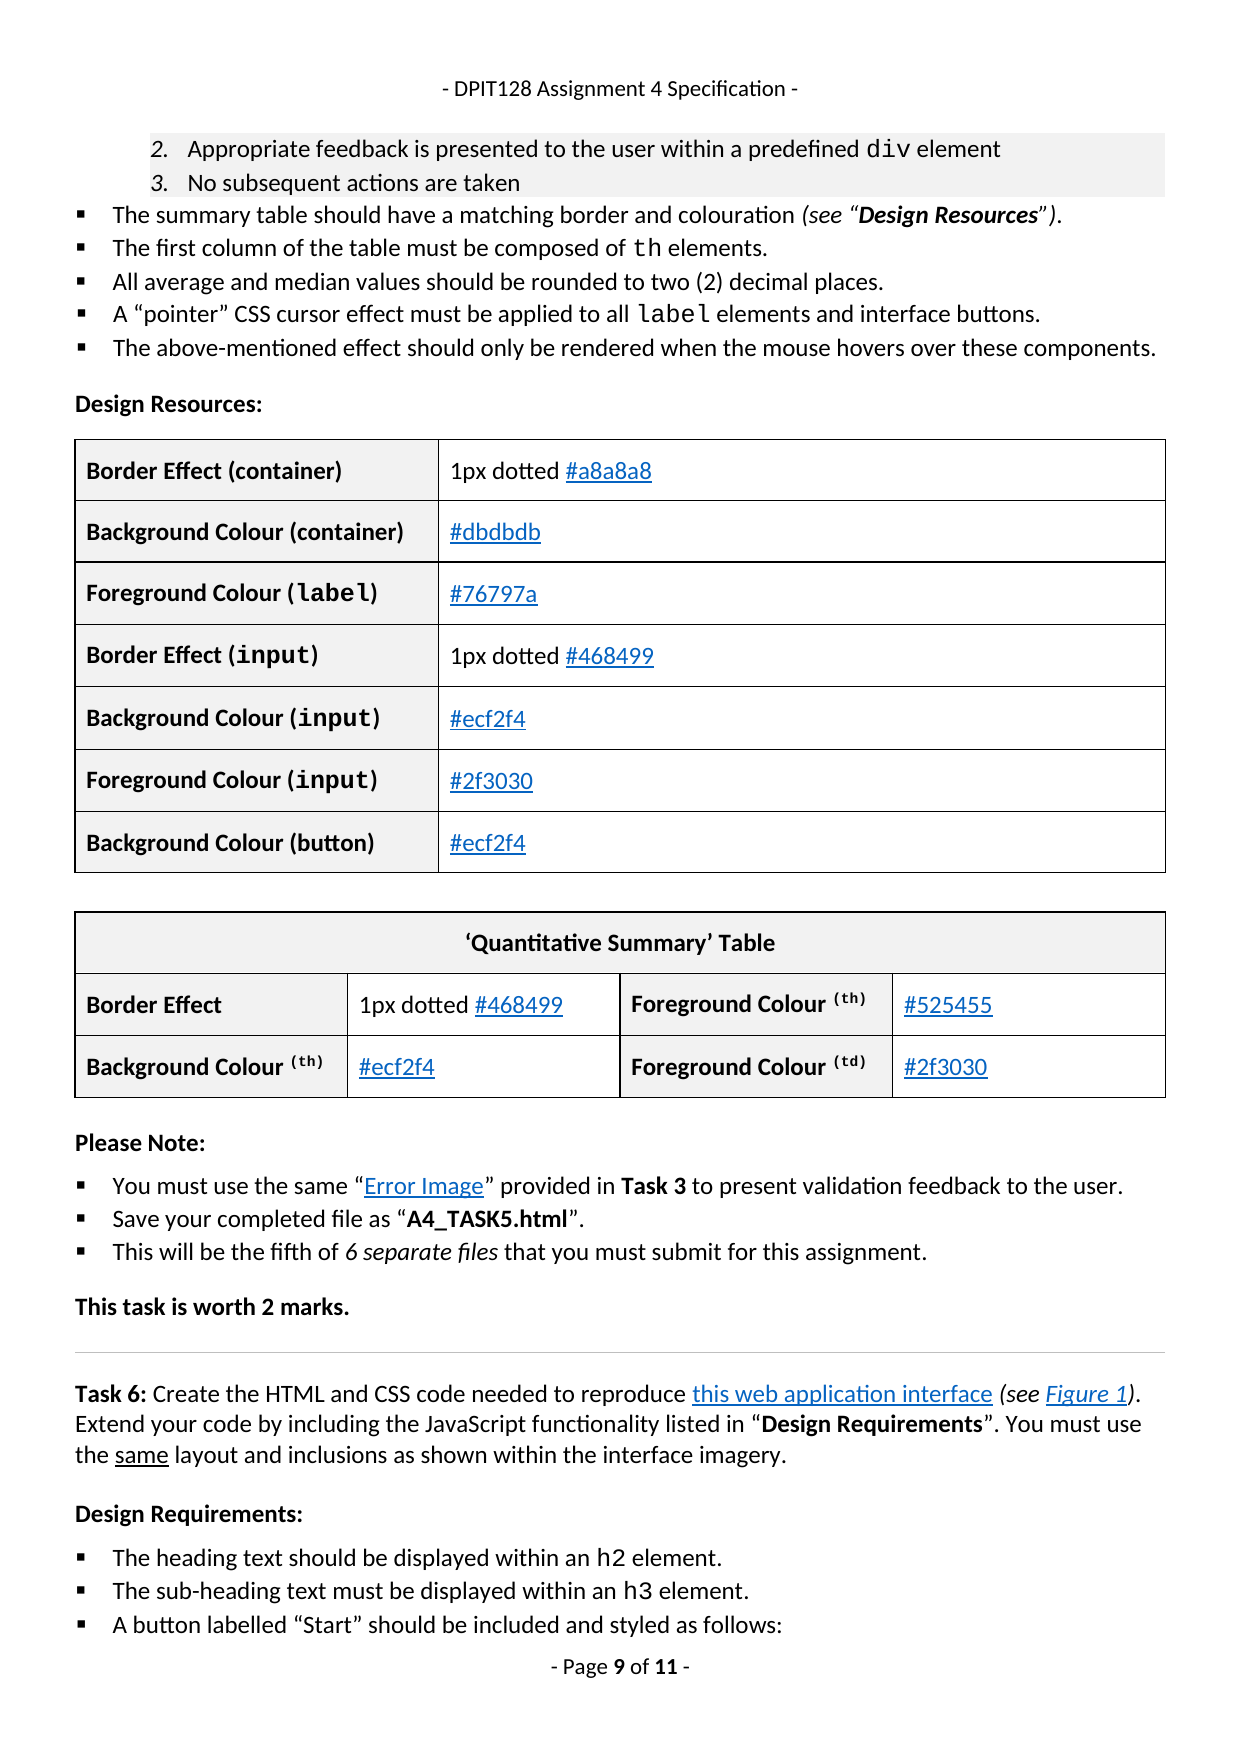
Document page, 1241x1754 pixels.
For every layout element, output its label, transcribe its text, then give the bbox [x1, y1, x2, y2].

list The summary table should have a matching border and colouration (see “Design Resources”). [75, 199, 1165, 230]
list This will be the fifth of 6 separate files that you must submit for this assignment. [75, 1236, 1165, 1266]
table_cell #dbdbdb [439, 501, 1165, 561]
text This task is worth 2 marks. [75, 1291, 1165, 1322]
table_cell Foreground Colour (label) [76, 563, 438, 624]
table_cell 1px dotted #468499 [348, 974, 619, 1035]
table_cell 1px dotted #468499 [439, 625, 1165, 686]
table_header Border Effect (container) [76, 440, 438, 500]
table_cell #ecf2f4 [439, 812, 1165, 872]
table_cell Background Colour (button) [76, 812, 438, 872]
table_cell #ecf2f4 [348, 1036, 619, 1097]
table_cell Border Effect [76, 974, 347, 1035]
table_header 1px dotted #a8a8a8 [439, 440, 1165, 500]
table_cell Background Colour (container) [76, 501, 438, 561]
subtitle Task 6: Create the HTML and CSS code needed to reproduce this web application interface (see Figure 1). Extend your code by including the JavaScript functionality listed in “Design Requirements”. You must use the same layout and inclusions as shown within the interface imagery. [75, 1378, 1165, 1469]
text Please Note: [75, 1127, 1165, 1158]
text Design Resources: [75, 388, 1165, 418]
list You must use the same “Error Image” provided in Task 3 to present validation feedback to the user. [75, 1171, 1165, 1201]
list The sub-heading text must be displayed within an h3 element. [75, 1576, 1165, 1607]
list The first column of the table must be composed of th elements. [75, 232, 1165, 264]
list Save your completed file as “A4_TASK5.html”. [75, 1203, 1165, 1234]
table_cell Background Colour (th) [76, 1036, 347, 1097]
table_cell Foreground Colour (th) [621, 974, 892, 1035]
table_cell Foreground Colour (td) [621, 1036, 892, 1097]
table_cell #2f3030 [439, 750, 1165, 811]
list A button labelled “Start” should be included and styled as follows: [75, 1609, 1165, 1640]
list The heading text should be displayed within an h2 element. [75, 1542, 1165, 1573]
list A “pointer” CSS cursor effect must be applied to all label elements and interface buttons. [76, 298, 1165, 330]
list The above-mentioned effect should only be rendered when the mouse hovers over these components. [76, 332, 1165, 363]
table_cell #525455 [893, 974, 1165, 1035]
table_cell Foreground Colour (input) [76, 750, 438, 811]
table_header ‘Quantitative Summary’ Table [76, 913, 1165, 972]
table_cell #76797a [439, 563, 1165, 624]
text Design Requirements: [75, 1499, 1165, 1529]
table_cell #ecf2f4 [439, 687, 1165, 749]
table_cell #2f3030 [893, 1036, 1165, 1097]
table_cell Border Effect (input) [76, 625, 438, 686]
list No subsequent actions are taken [150, 167, 1165, 197]
table_cell Background Colour (input) [76, 687, 438, 749]
list Appropriate feedback is presented to the user within a predefined div element [150, 133, 1165, 165]
list All average and median values should be rounded to two (2) decimal places. [75, 266, 1165, 296]
